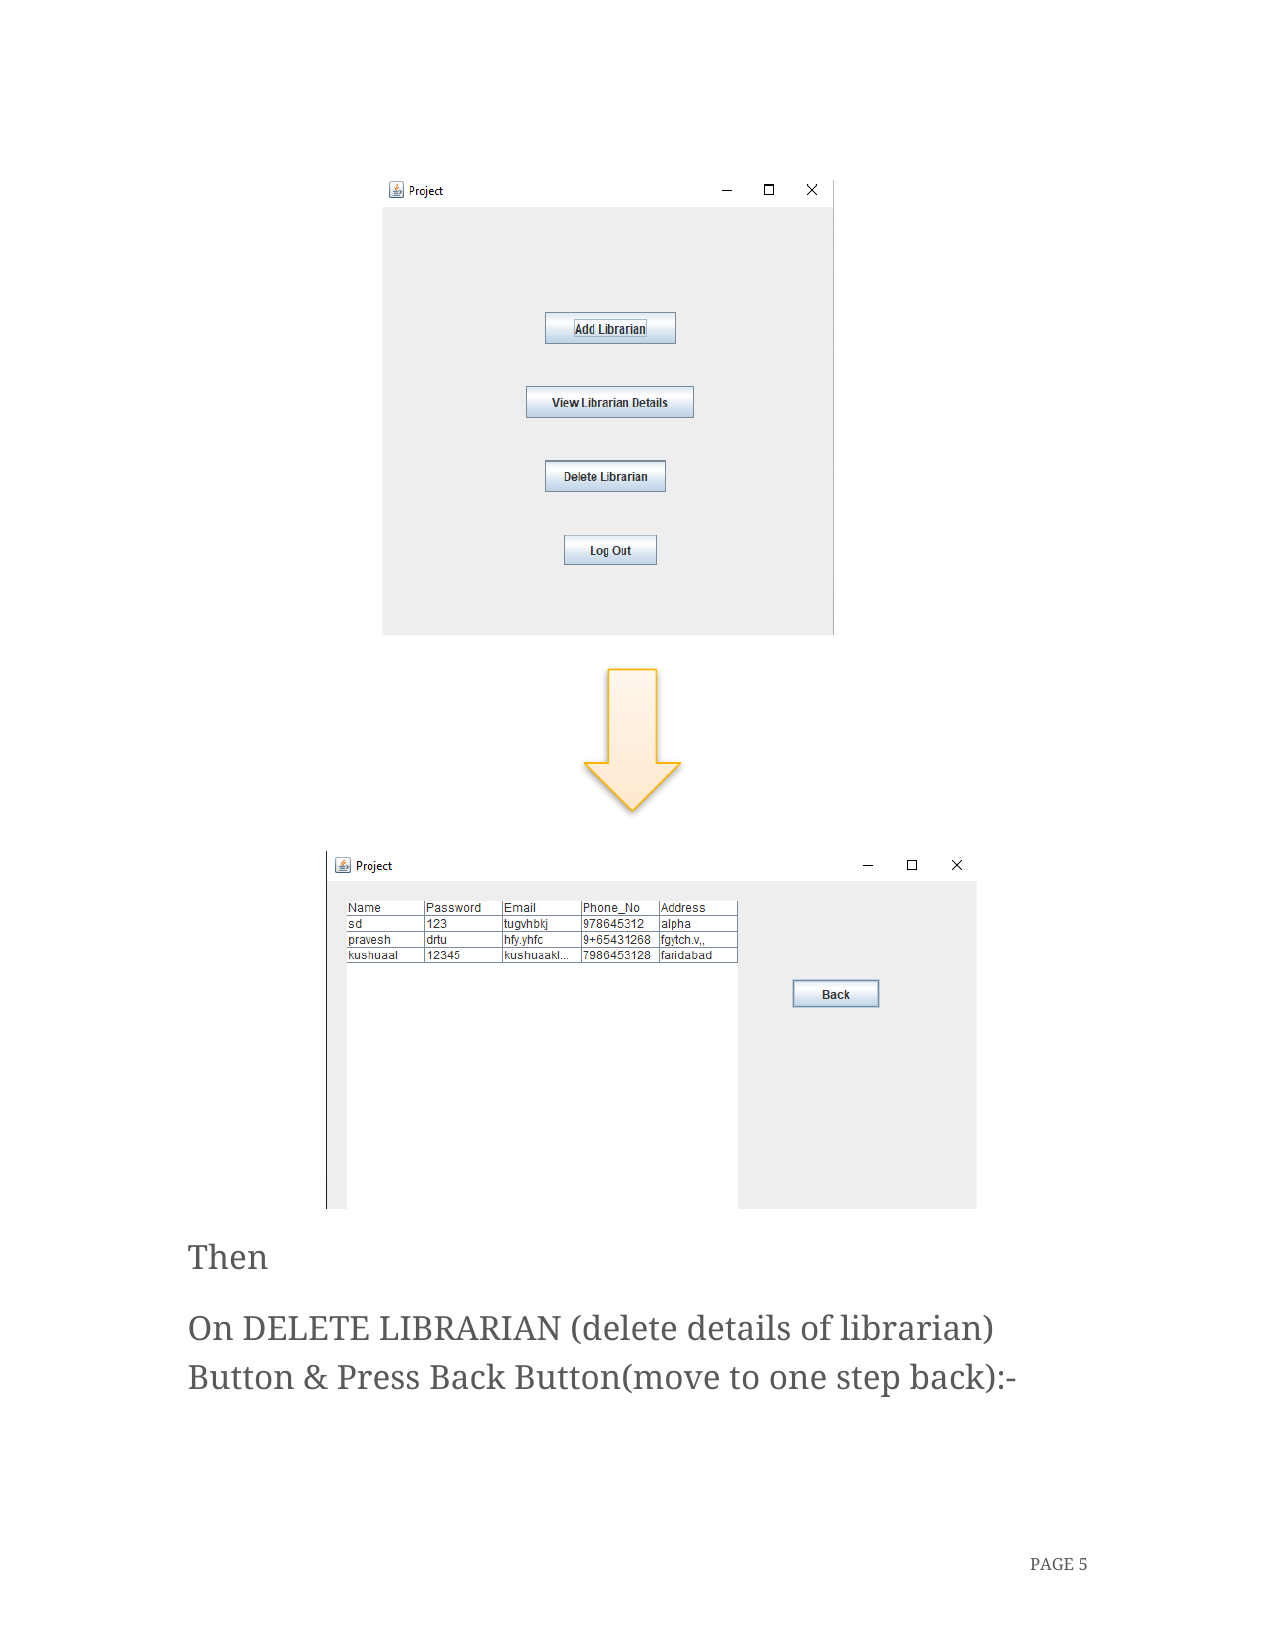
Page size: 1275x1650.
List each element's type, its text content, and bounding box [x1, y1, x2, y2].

picture [326, 851, 977, 1209]
text Then [187, 1233, 1087, 1279]
text On DELETE LIBRARIAN (delete details of librarian) Button & Press Back Button(move to one step back):- [187, 1304, 1087, 1399]
picture [382, 180, 834, 635]
